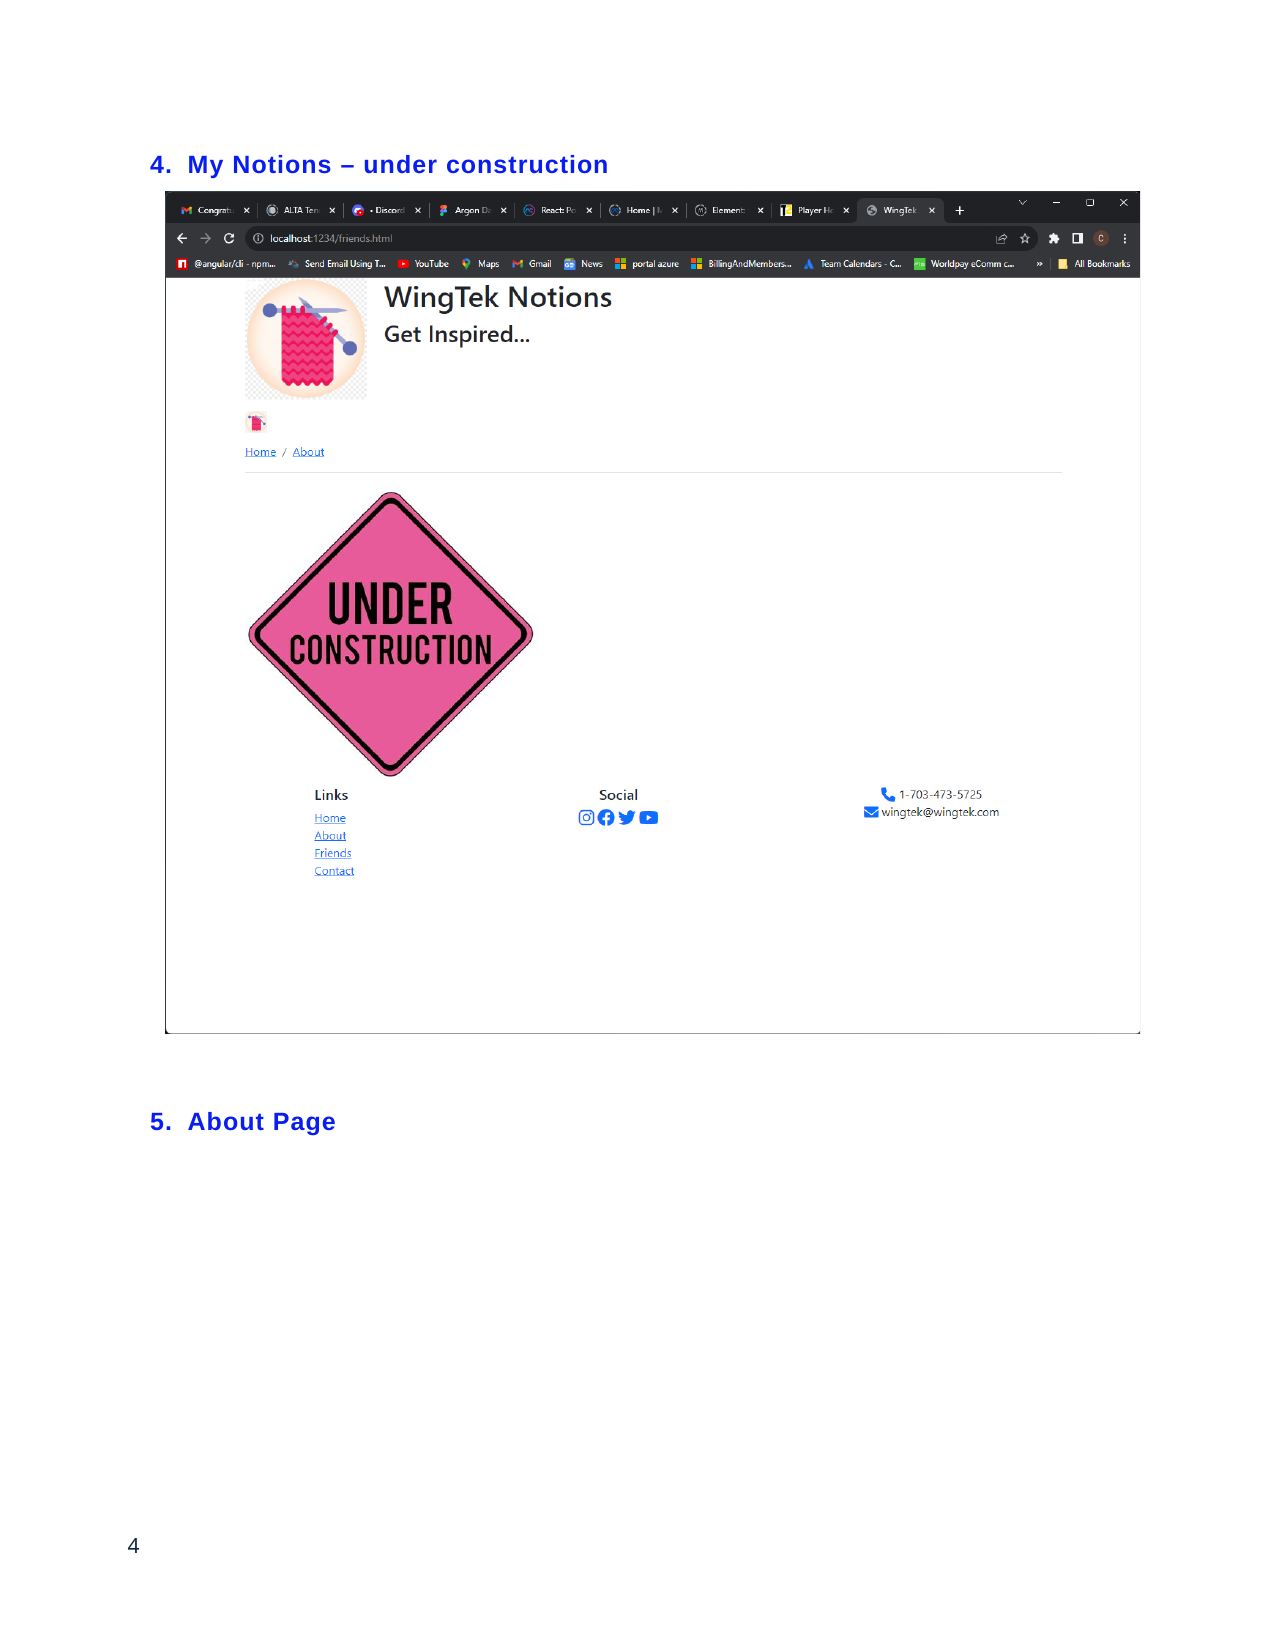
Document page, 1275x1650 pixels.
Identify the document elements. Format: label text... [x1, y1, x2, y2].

subtitle About Page [150, 1107, 1125, 1136]
picture [165, 191, 1141, 1034]
subtitle My Notions – under construction [150, 150, 1125, 179]
